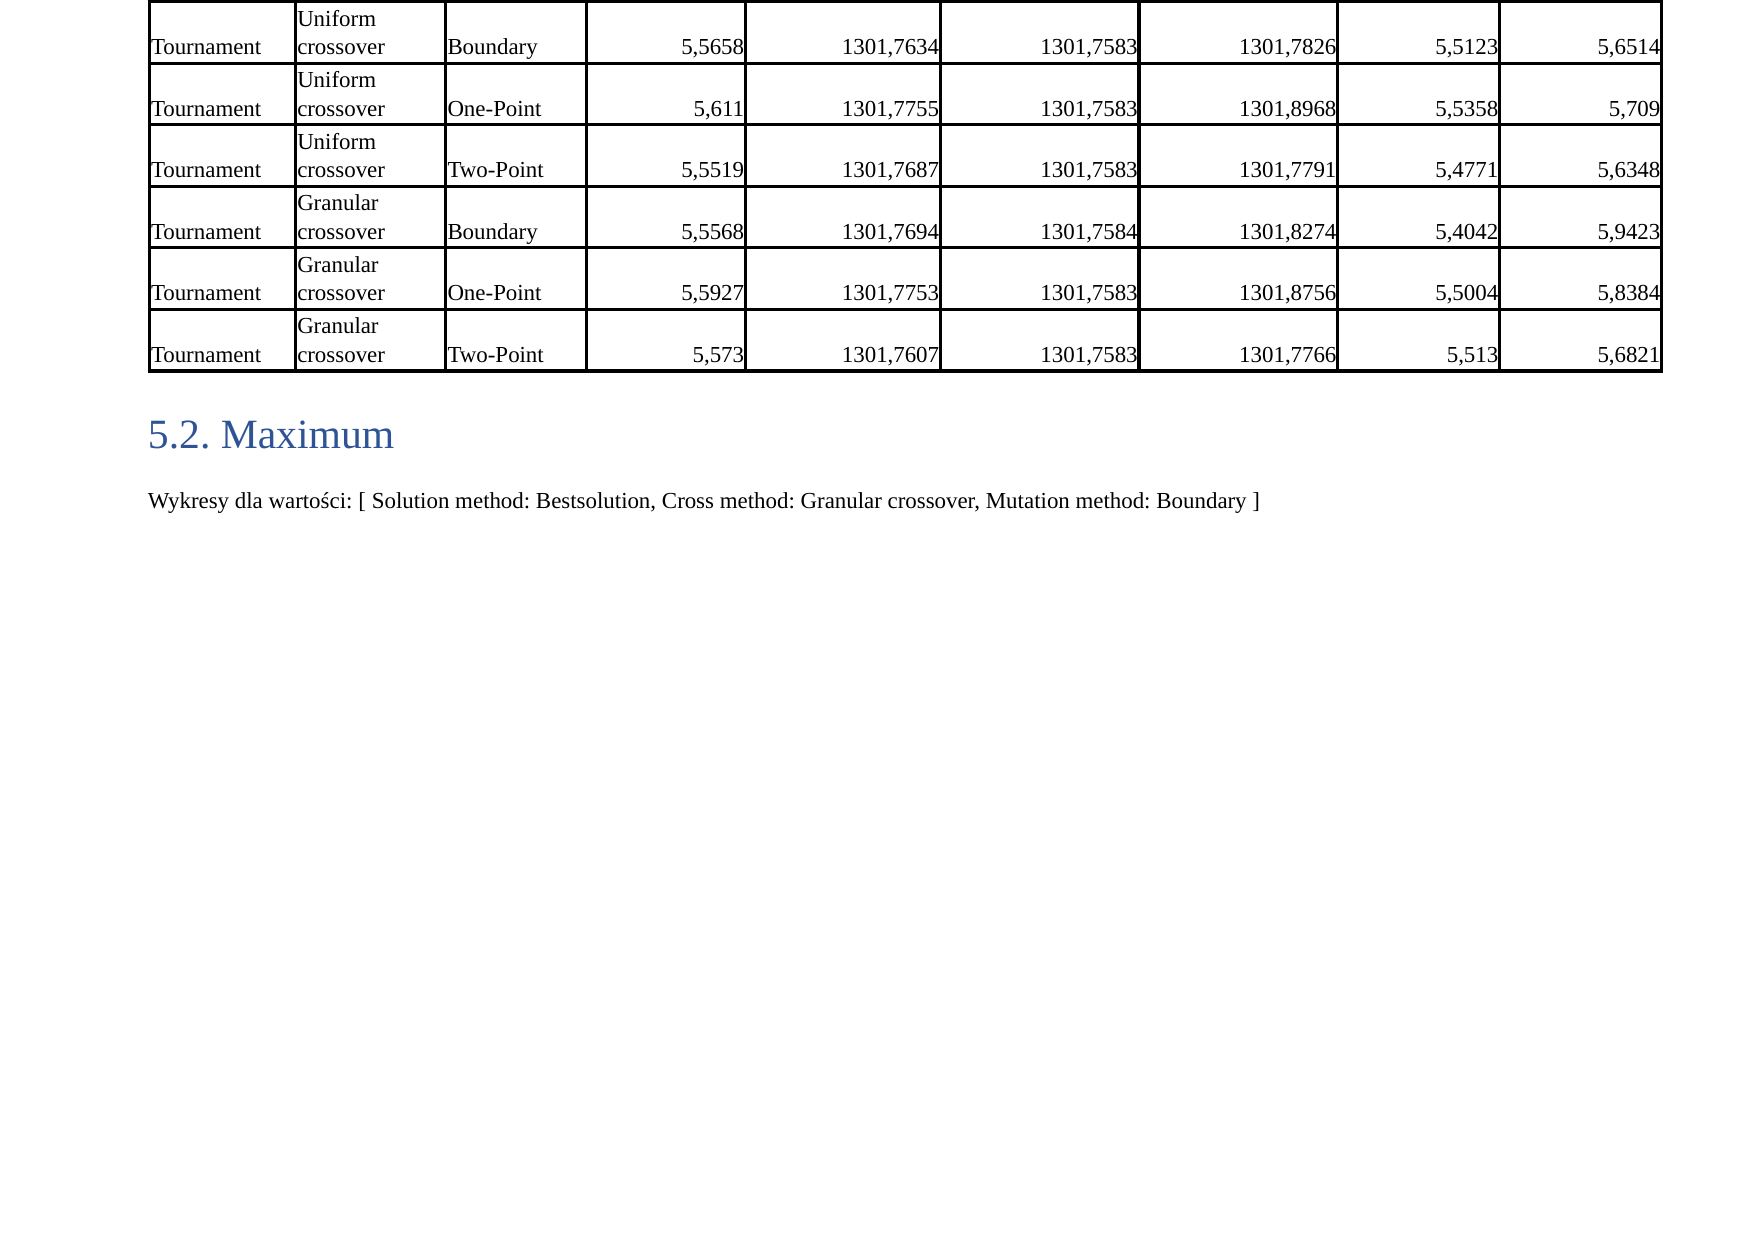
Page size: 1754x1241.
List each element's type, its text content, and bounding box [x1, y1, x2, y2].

table_cell 5,8384 [1501, 249, 1660, 308]
table_cell 5,5568 [588, 188, 744, 246]
table_cell 1301,7583 [942, 249, 1137, 308]
table_cell 1301,7607 [747, 311, 939, 369]
table_cell Granular crossover [297, 188, 444, 246]
table_cell 1301,7753 [747, 249, 939, 308]
table_cell 1301,7791 [1141, 126, 1336, 185]
table_cell 1301,7583 [942, 126, 1137, 185]
table_cell 1301,7583 [942, 311, 1137, 369]
table_cell 1301,7583 [942, 65, 1137, 123]
table_cell Granular crossover [297, 249, 444, 308]
table_cell Tournament [151, 3, 294, 62]
table_cell 5,611 [588, 65, 744, 123]
table_cell One-Point [447, 249, 585, 308]
table_cell 5,5519 [588, 126, 744, 185]
table_cell 5,5658 [588, 3, 744, 62]
table_cell 5,513 [1339, 311, 1498, 369]
table_cell 5,6514 [1501, 3, 1660, 62]
table_cell 5,5358 [1339, 65, 1498, 123]
table_cell Boundary [447, 188, 585, 246]
table_cell Tournament [151, 188, 294, 246]
table_cell 5,5123 [1339, 3, 1498, 62]
table_cell 1301,7634 [747, 3, 939, 62]
table_cell 5,6348 [1501, 126, 1660, 185]
table_cell Tournament [151, 311, 294, 369]
table_cell 5,4042 [1339, 188, 1498, 246]
table_cell 1301,7766 [1141, 311, 1336, 369]
text Wykresy dla wartości: [ Solution method: Bestsolution, Cross method: Granular crossover, Mutation method: Boundary ] [148, 487, 1660, 513]
table_cell 5,5927 [588, 249, 744, 308]
table_cell Uniform crossover [297, 65, 444, 123]
table_cell 1301,7687 [747, 126, 939, 185]
table_cell 1301,7755 [747, 65, 939, 123]
table_cell 1301,7584 [942, 188, 1137, 246]
table_cell Tournament [151, 249, 294, 308]
table_cell Uniform crossover [297, 3, 444, 62]
table_cell 5,5004 [1339, 249, 1498, 308]
table_cell 1301,8756 [1141, 249, 1336, 308]
table_cell 1301,7583 [942, 3, 1137, 62]
table_cell 5,573 [588, 311, 744, 369]
table_cell 5,9423 [1501, 188, 1660, 246]
table_cell One-Point [447, 65, 585, 123]
table_cell 1301,7694 [747, 188, 939, 246]
table_cell Two-Point [447, 311, 585, 369]
table_cell Boundary [447, 3, 585, 62]
table_cell Tournament [151, 65, 294, 123]
table_cell Tournament [151, 126, 294, 185]
subtitle 5.2. Maximum [148, 410, 1660, 458]
table_cell 5,6821 [1501, 311, 1660, 369]
table_cell 1301,8968 [1141, 65, 1336, 123]
table_cell Granular crossover [297, 311, 444, 369]
table_cell Two-Point [447, 126, 585, 185]
table_cell 1301,7826 [1141, 3, 1336, 62]
table_cell 5,4771 [1339, 126, 1498, 185]
table_cell Uniform crossover [297, 126, 444, 185]
table_cell 5,709 [1501, 65, 1660, 123]
table_cell 1301,8274 [1141, 188, 1336, 246]
